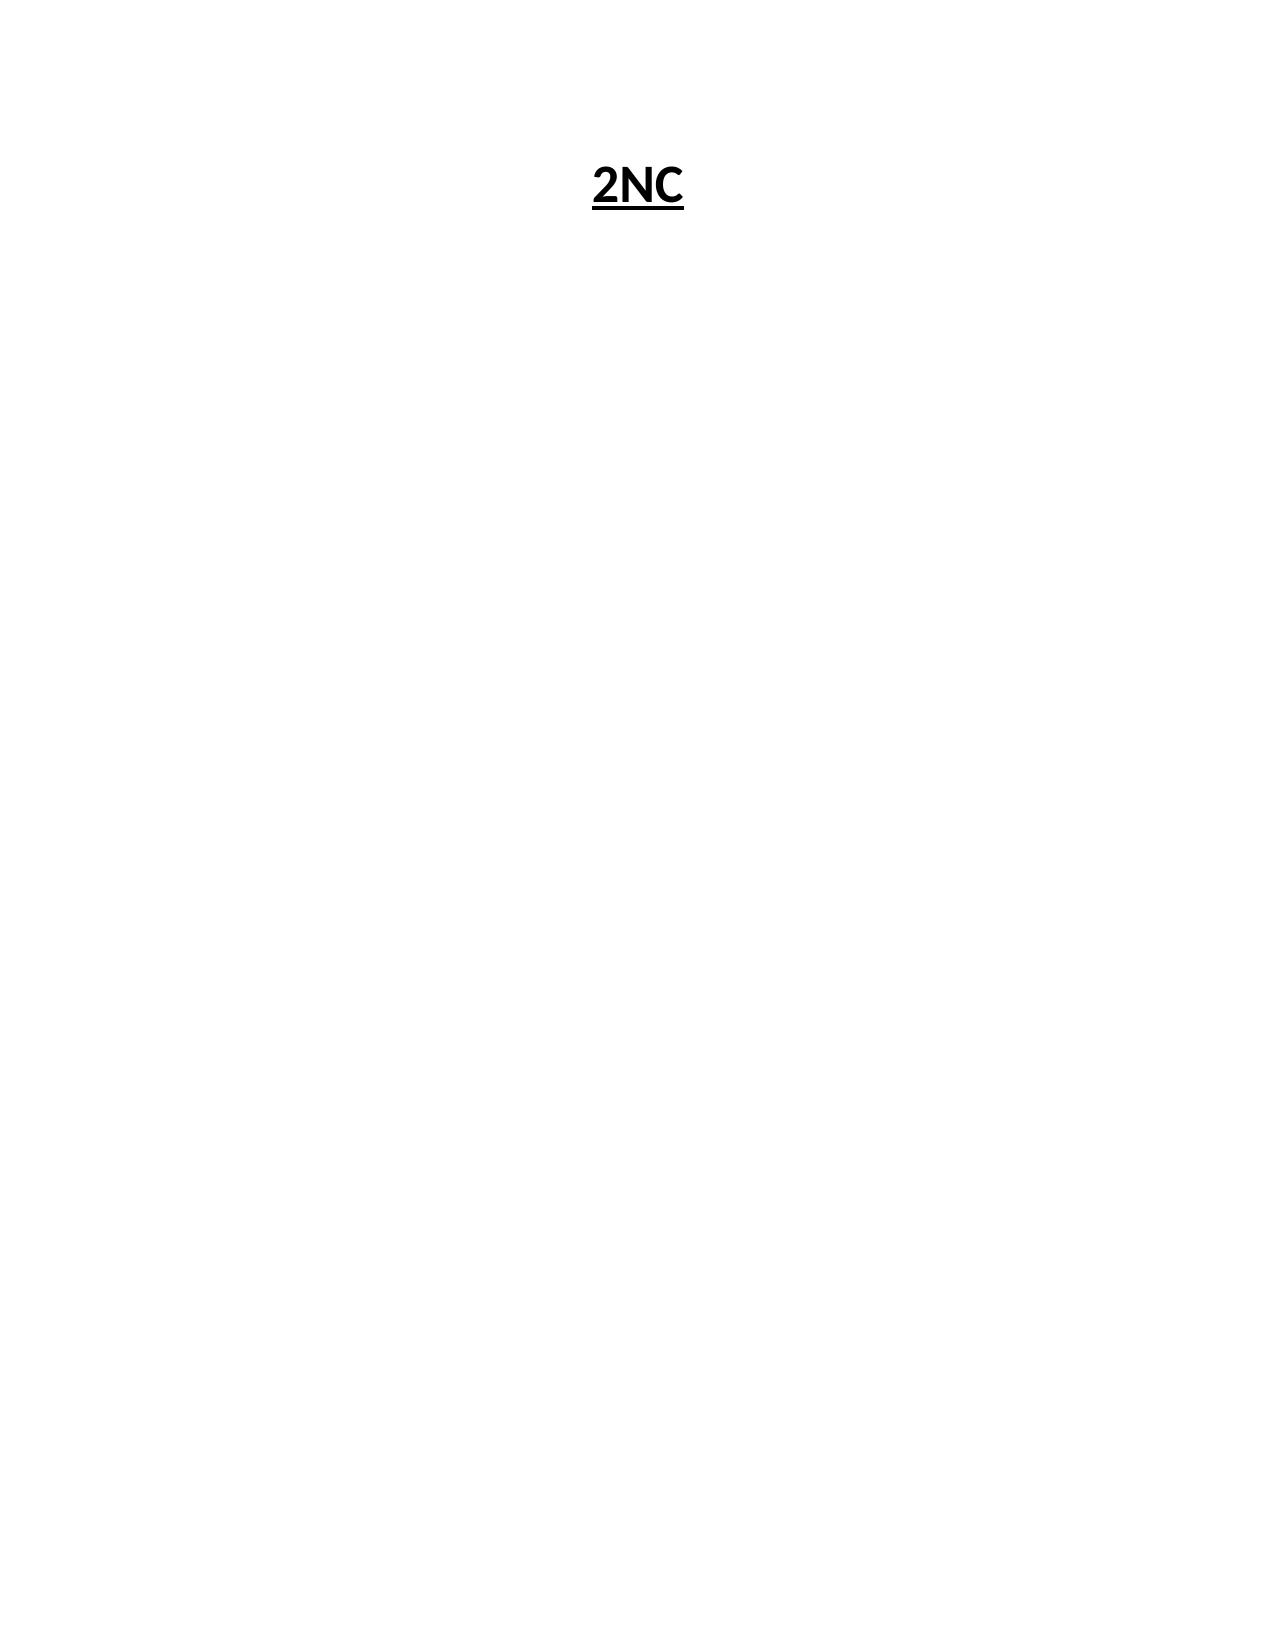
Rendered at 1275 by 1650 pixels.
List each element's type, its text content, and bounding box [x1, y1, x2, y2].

subtitle 2NC [150, 150, 1125, 216]
